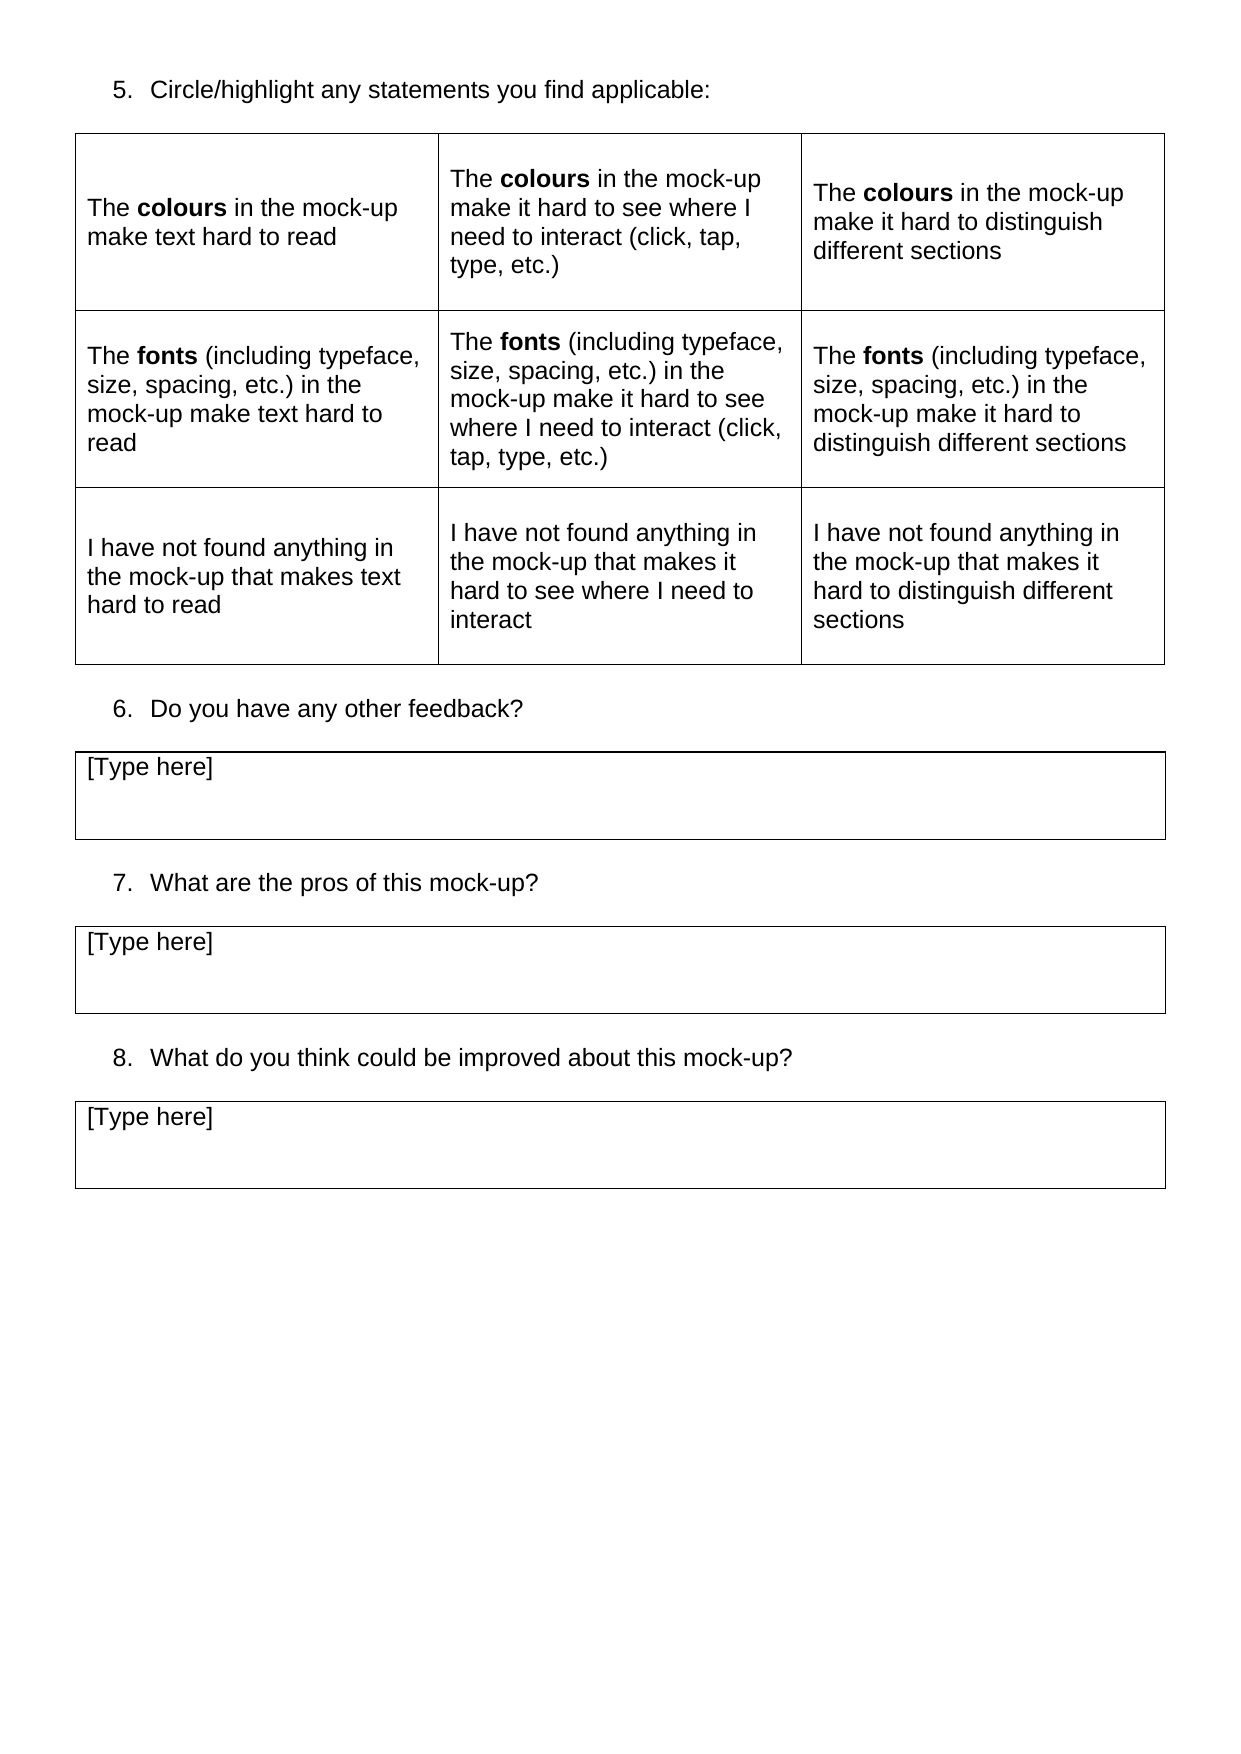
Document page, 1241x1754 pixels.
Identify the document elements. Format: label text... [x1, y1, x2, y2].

table_header The colours in the mock-up make text hard to read [76, 134, 438, 310]
table_cell I have not found anything in the mock-up that makes it hard to distinguish different sections [802, 488, 1164, 664]
list Circle/highlight any statements you find applicable: [112, 75, 1165, 104]
table_cell I have not found anything in the mock-up that makes text hard to read [76, 488, 438, 664]
table_cell The fonts (including typeface, size, spacing, etc.) in the mock-up make it hard to see where I need to interact (click, tap, type, etc.) [439, 311, 801, 487]
list What do you think could be improved about this mock-up? [112, 1043, 1165, 1072]
table_header The colours in the mock-up make it hard to distinguish different sections [802, 134, 1164, 310]
table_header [Type here] [76, 927, 1165, 1013]
list Do you have any other feedback? [112, 694, 1165, 723]
table_cell The fonts (including typeface, size, spacing, etc.) in the mock-up make it hard to distinguish different sections [802, 311, 1164, 487]
table_cell I have not found anything in the mock-up that makes it hard to see where I need to interact [439, 488, 801, 664]
table_header [Type here] [76, 1102, 1165, 1188]
table_header [Type here] [76, 753, 1165, 839]
table_header The colours in the mock-up make it hard to see where I need to interact (click, tap, type, etc.) [439, 134, 801, 310]
list What are the pros of this mock-up? [112, 868, 1165, 897]
table_cell The fonts (including typeface, size, spacing, etc.) in the mock-up make text hard to read [76, 311, 438, 487]
